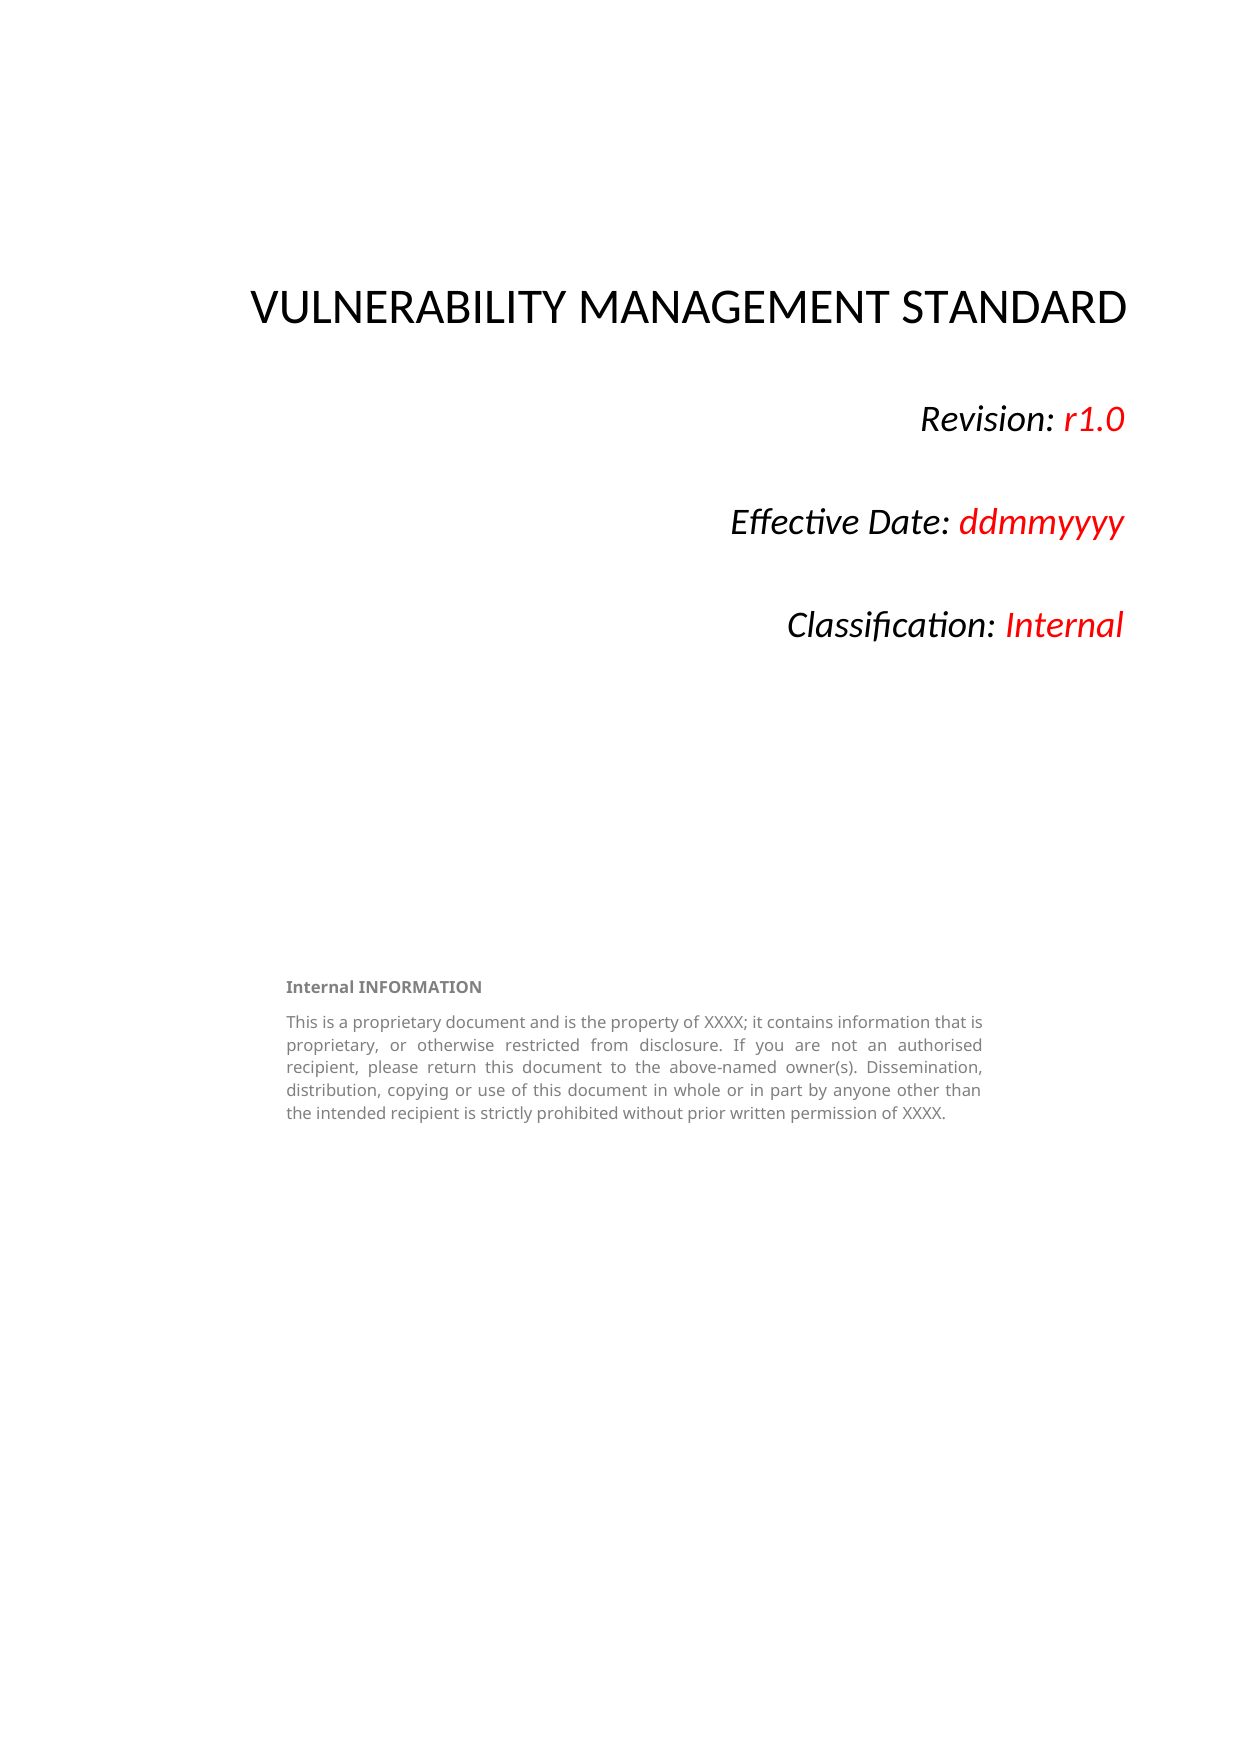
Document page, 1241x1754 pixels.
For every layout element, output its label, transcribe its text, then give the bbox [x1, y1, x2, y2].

text VULNERABILITY MANAGEMENT STANDARD [216, 275, 1128, 336]
text Revision: r1.0 [112, 395, 1128, 441]
text Classification: Internal [112, 601, 1128, 646]
text Effective Date: ddmmyyyy [112, 498, 1128, 544]
